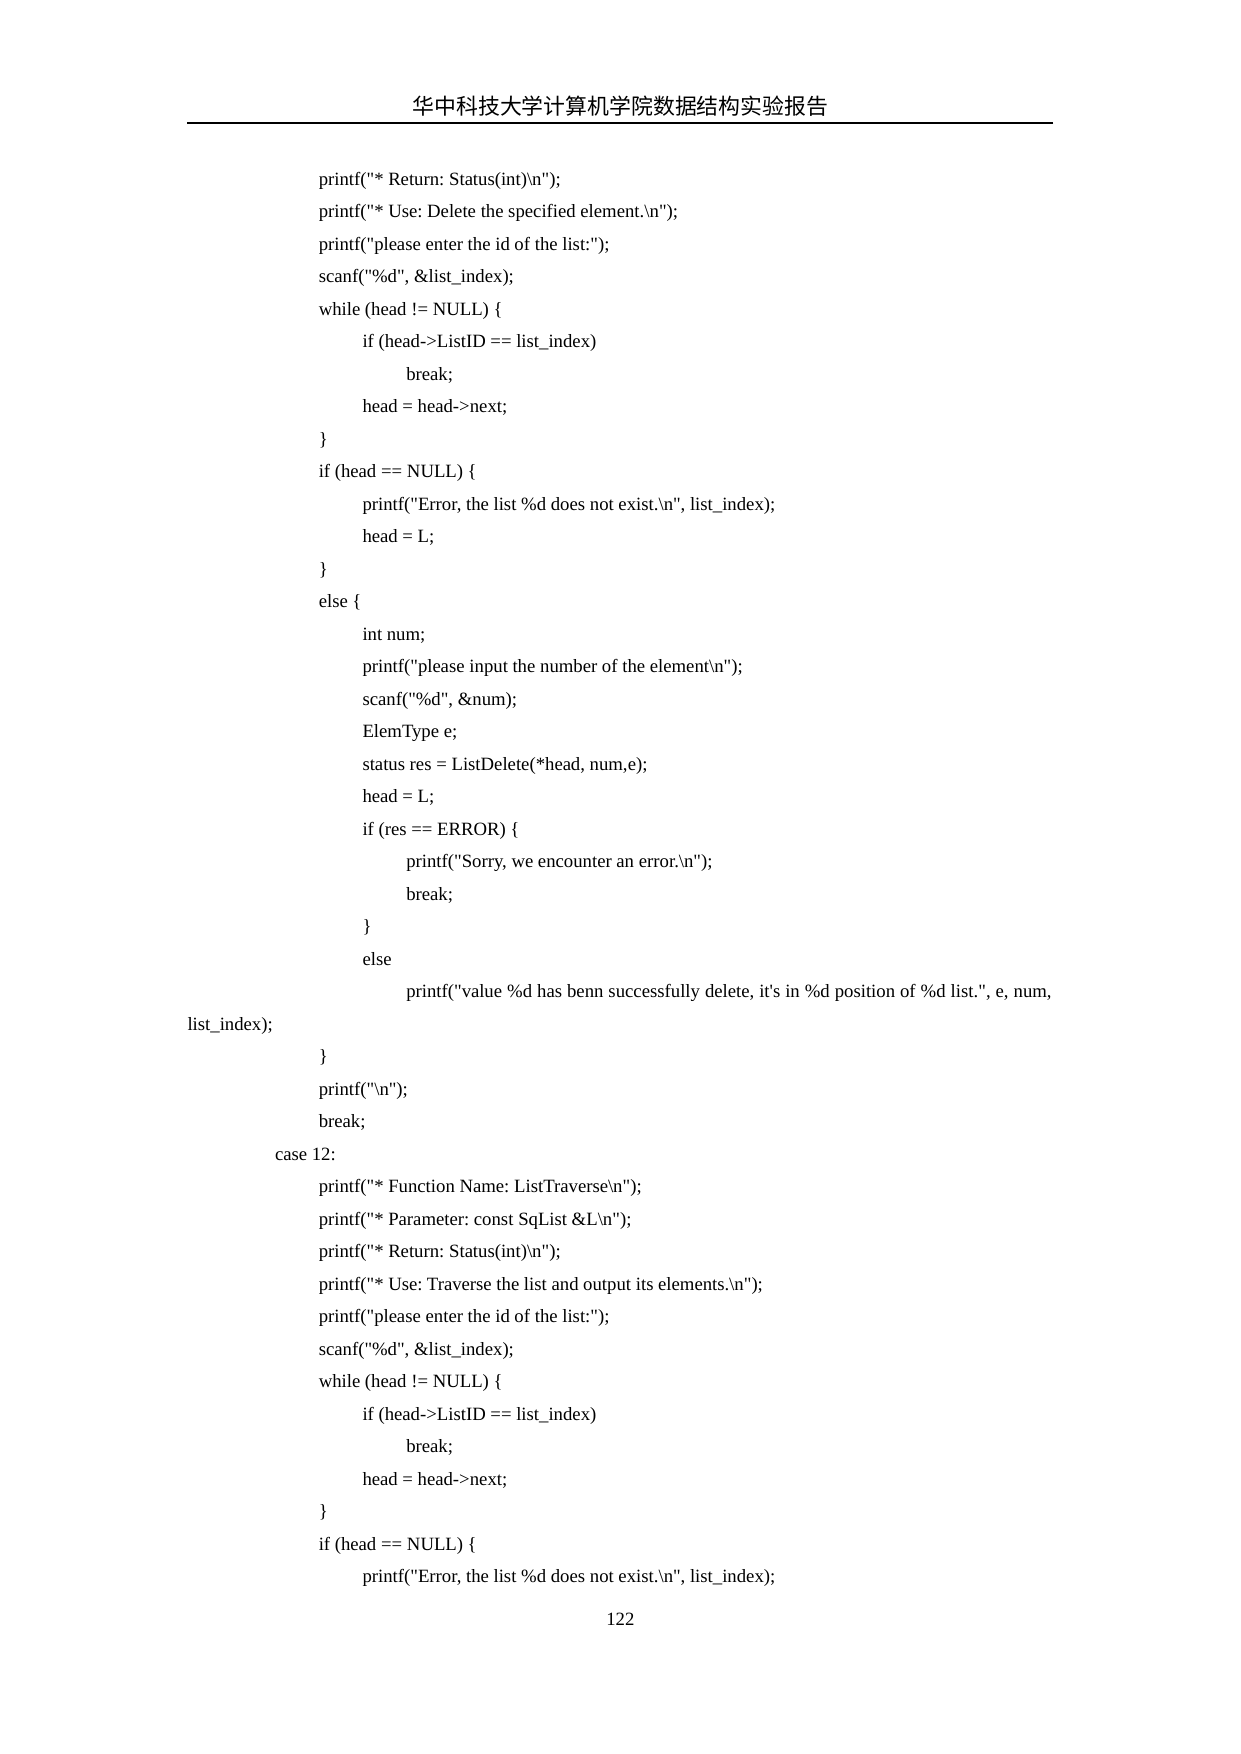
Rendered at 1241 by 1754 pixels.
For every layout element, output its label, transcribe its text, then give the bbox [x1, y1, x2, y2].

text int num; [187, 617, 1053, 649]
text status res = ListDelete(*head, num,e); [187, 747, 1053, 779]
text head = head->next; [187, 389, 1053, 422]
text printf("Error, the list %d does not exist.\n", list_index); [187, 487, 1053, 519]
text if (head == NULL) { [187, 454, 1053, 487]
text scanf("%d", &list_index); [187, 1332, 1053, 1364]
text break; [187, 357, 1053, 389]
text printf("\n"); [187, 1072, 1053, 1104]
text printf("* Function Name: ListTraverse\n"); [187, 1169, 1053, 1202]
text case 12: [187, 1137, 1053, 1169]
text printf("value %d has benn successfully delete, it's in %d position of %d list.", e, num, list_index); [187, 974, 1053, 1039]
text printf("* Use: Traverse the list and output its elements.\n"); [187, 1267, 1053, 1299]
text printf("* Return: Status(int)\n"); [187, 1234, 1053, 1267]
text else [187, 942, 1053, 974]
text break; [187, 1429, 1053, 1462]
text } [187, 422, 1053, 454]
text while (head != NULL) { [187, 1364, 1053, 1397]
text printf("* Use: Delete the specified element.\n"); [187, 194, 1053, 227]
text else { [187, 584, 1053, 617]
text if (res == ERROR) { [187, 812, 1053, 844]
text while (head != NULL) { [187, 292, 1053, 324]
text break; [187, 877, 1053, 909]
text head = L; [187, 779, 1053, 812]
text printf("please enter the id of the list:"); [187, 1299, 1053, 1332]
text } [187, 909, 1053, 942]
text printf("Sorry, we encounter an error.\n"); [187, 844, 1053, 877]
text printf("please input the number of the element\n"); [187, 649, 1053, 682]
text if (head == NULL) { [187, 1527, 1053, 1559]
text ElemType e; [187, 714, 1053, 747]
text printf("Error, the list %d does not exist.\n", list_index); [187, 1559, 1053, 1592]
text scanf("%d", &num); [187, 682, 1053, 714]
text printf("* Parameter: const SqList &L\n"); [187, 1202, 1053, 1234]
text head = L; [187, 519, 1053, 552]
text break; [187, 1104, 1053, 1137]
text head = head->next; [187, 1462, 1053, 1494]
text scanf("%d", &list_index); [187, 259, 1053, 292]
text } [187, 552, 1053, 584]
text } [187, 1039, 1053, 1072]
text printf("please enter the id of the list:"); [187, 227, 1053, 259]
text printf("* Return: Status(int)\n"); [187, 162, 1053, 194]
text if (head->ListID == list_index) [187, 324, 1053, 357]
text } [187, 1494, 1053, 1527]
text if (head->ListID == list_index) [187, 1397, 1053, 1429]
